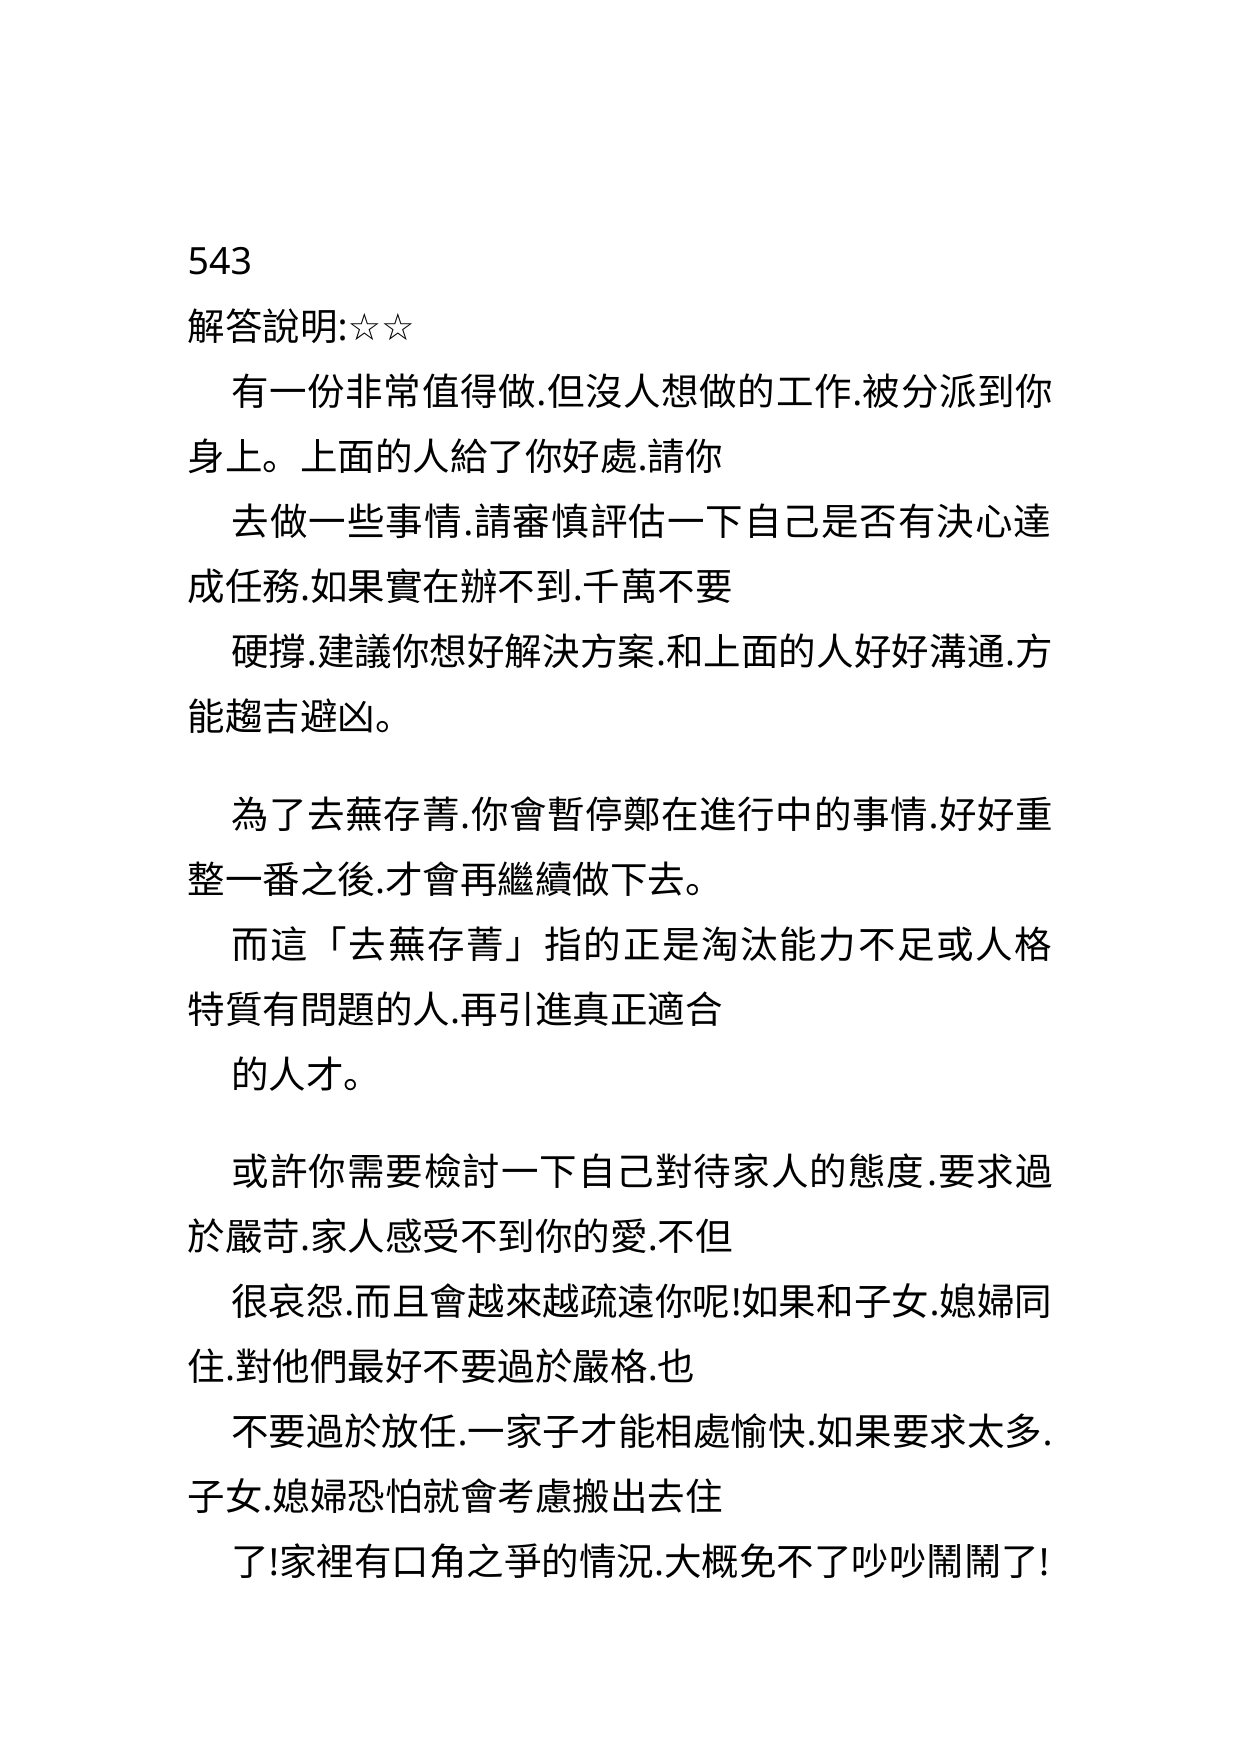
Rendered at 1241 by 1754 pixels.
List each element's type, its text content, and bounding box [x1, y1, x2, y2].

text 為了去蕪存菁.你會暫停鄭在進行中的事情.好好重整一番之後.才會再繼續做下去。 [187, 779, 1053, 909]
text 不要過於放任.一家子才能相處愉快.如果要求太多.子女.媳婦恐怕就會考慮搬出去住 [187, 1397, 1053, 1527]
text 的人才。 [187, 1039, 1053, 1104]
text 或許你需要檢討一下自己對待家人的態度.要求過於嚴苛.家人感受不到你的愛.不但 [187, 1137, 1053, 1267]
text 硬撐.建議你想好解決方案.和上面的人好好溝通.方能趨吉避凶。 [187, 617, 1053, 747]
text 了!家裡有口角之爭的情況.大概免不了吵吵鬧鬧了! [187, 1527, 1053, 1592]
text 有一份非常值得做.但沒人想做的工作.被分派到你身上。上面的人給了你好處.請你 [187, 357, 1053, 487]
text 543 [187, 227, 1053, 292]
text 去做一些事情.請審慎評估一下自己是否有決心達成任務.如果實在辦不到.千萬不要 [187, 487, 1053, 617]
text 很哀怨.而且會越來越疏遠你呢!如果和子女.媳婦同住.對他們最好不要過於嚴格.也 [187, 1267, 1053, 1397]
text 解答說明:☆☆ [187, 292, 1053, 357]
text 而這「去蕪存菁」指的正是淘汰能力不足或人格特質有問題的人.再引進真正適合 [187, 909, 1053, 1039]
